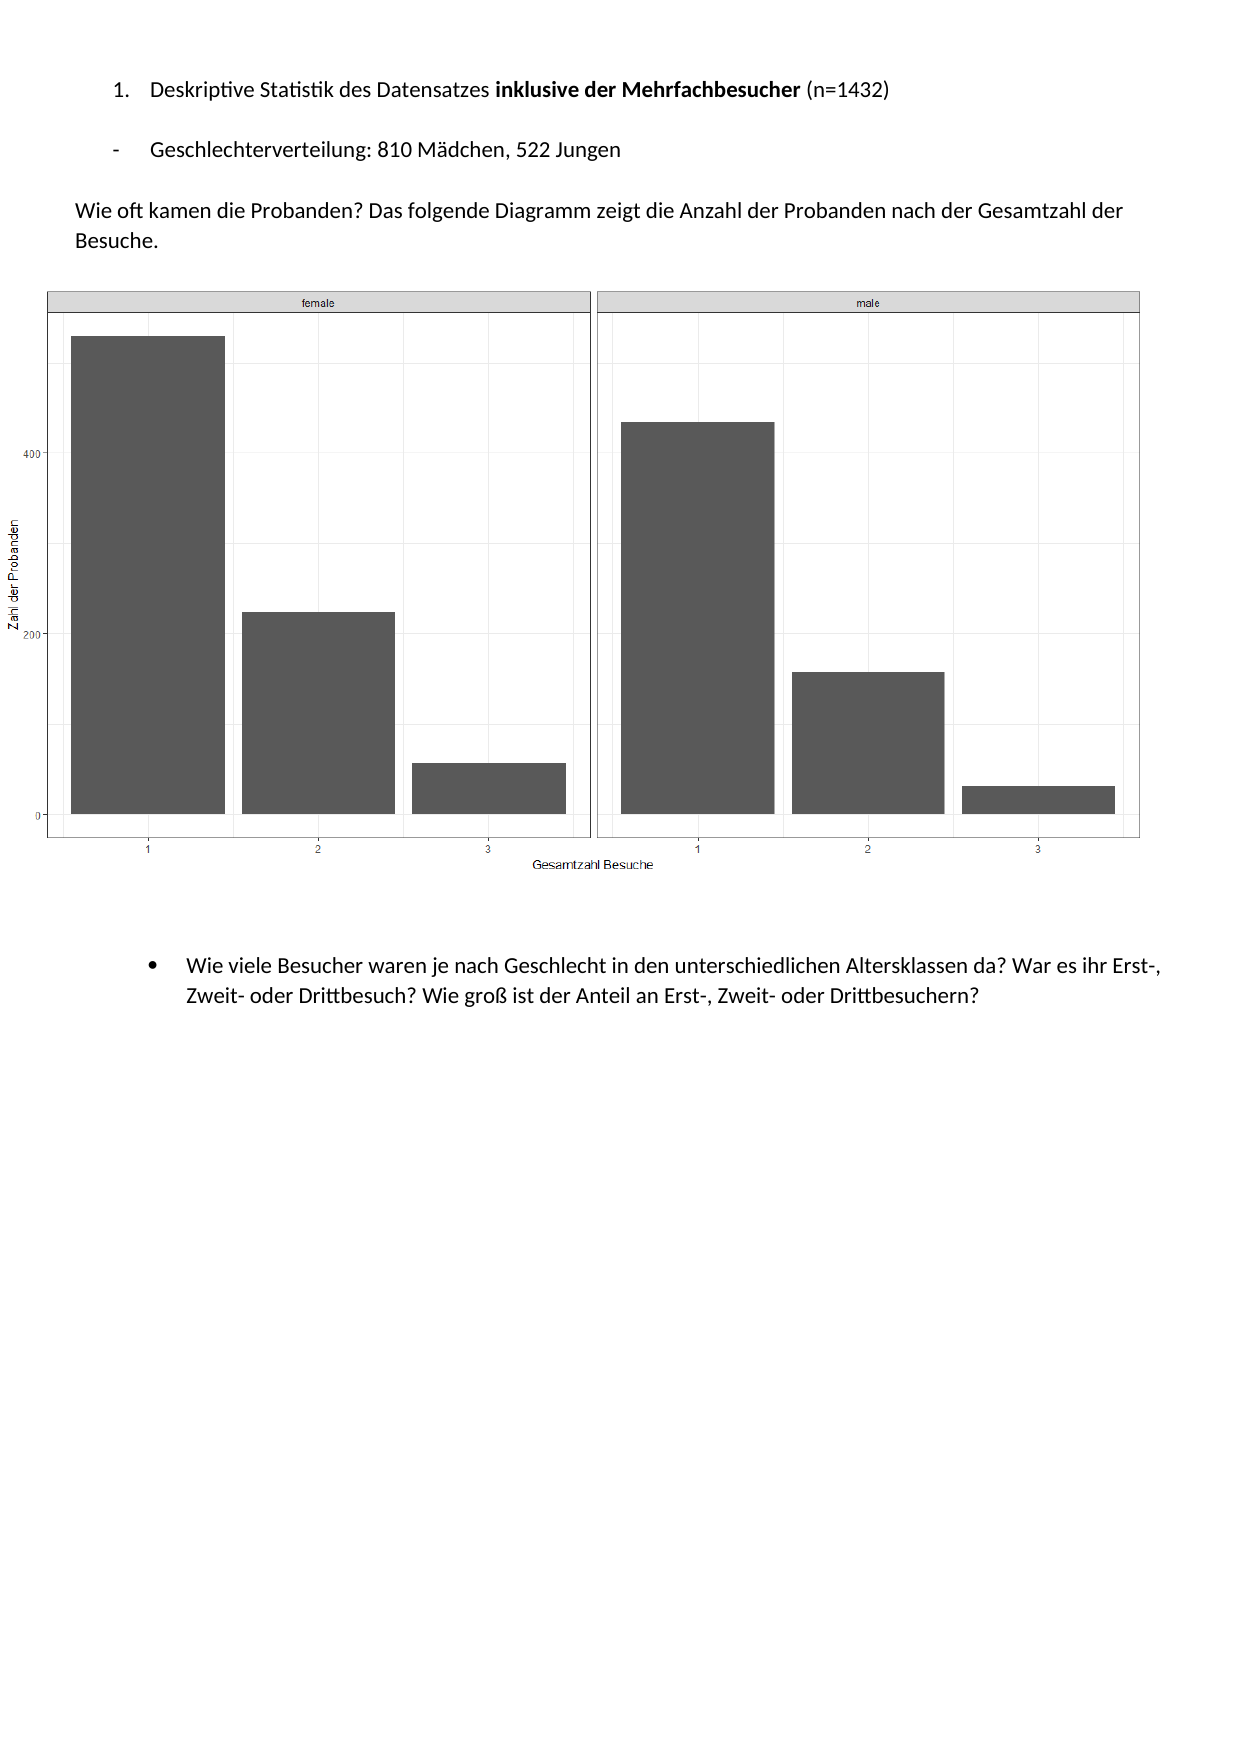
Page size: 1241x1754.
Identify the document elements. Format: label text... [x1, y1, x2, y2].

list Deskriptive Statistik des Datensatzes inklusive der Mehrfachbesucher (n=1432) [112, 75, 1165, 103]
picture [0, 286, 1146, 875]
list Geschlechterverteilung: 810 Mädchen, 522 Jungen [112, 135, 1165, 163]
list Wie oft kamen die Probanden? Das folgende Diagramm zeigt die Anzahl der Probanden nach der Gesamtzahl der Besuche. [75, 196, 1165, 254]
list Wie viele Besucher waren je nach Geschlecht in den unterschiedlichen Altersklassen da? War es ihr Erst-, Zweit- oder Drittbesuch? Wie groß ist der Anteil an Erst-, Zweit- oder Drittbesuchern? [149, 951, 1165, 1009]
